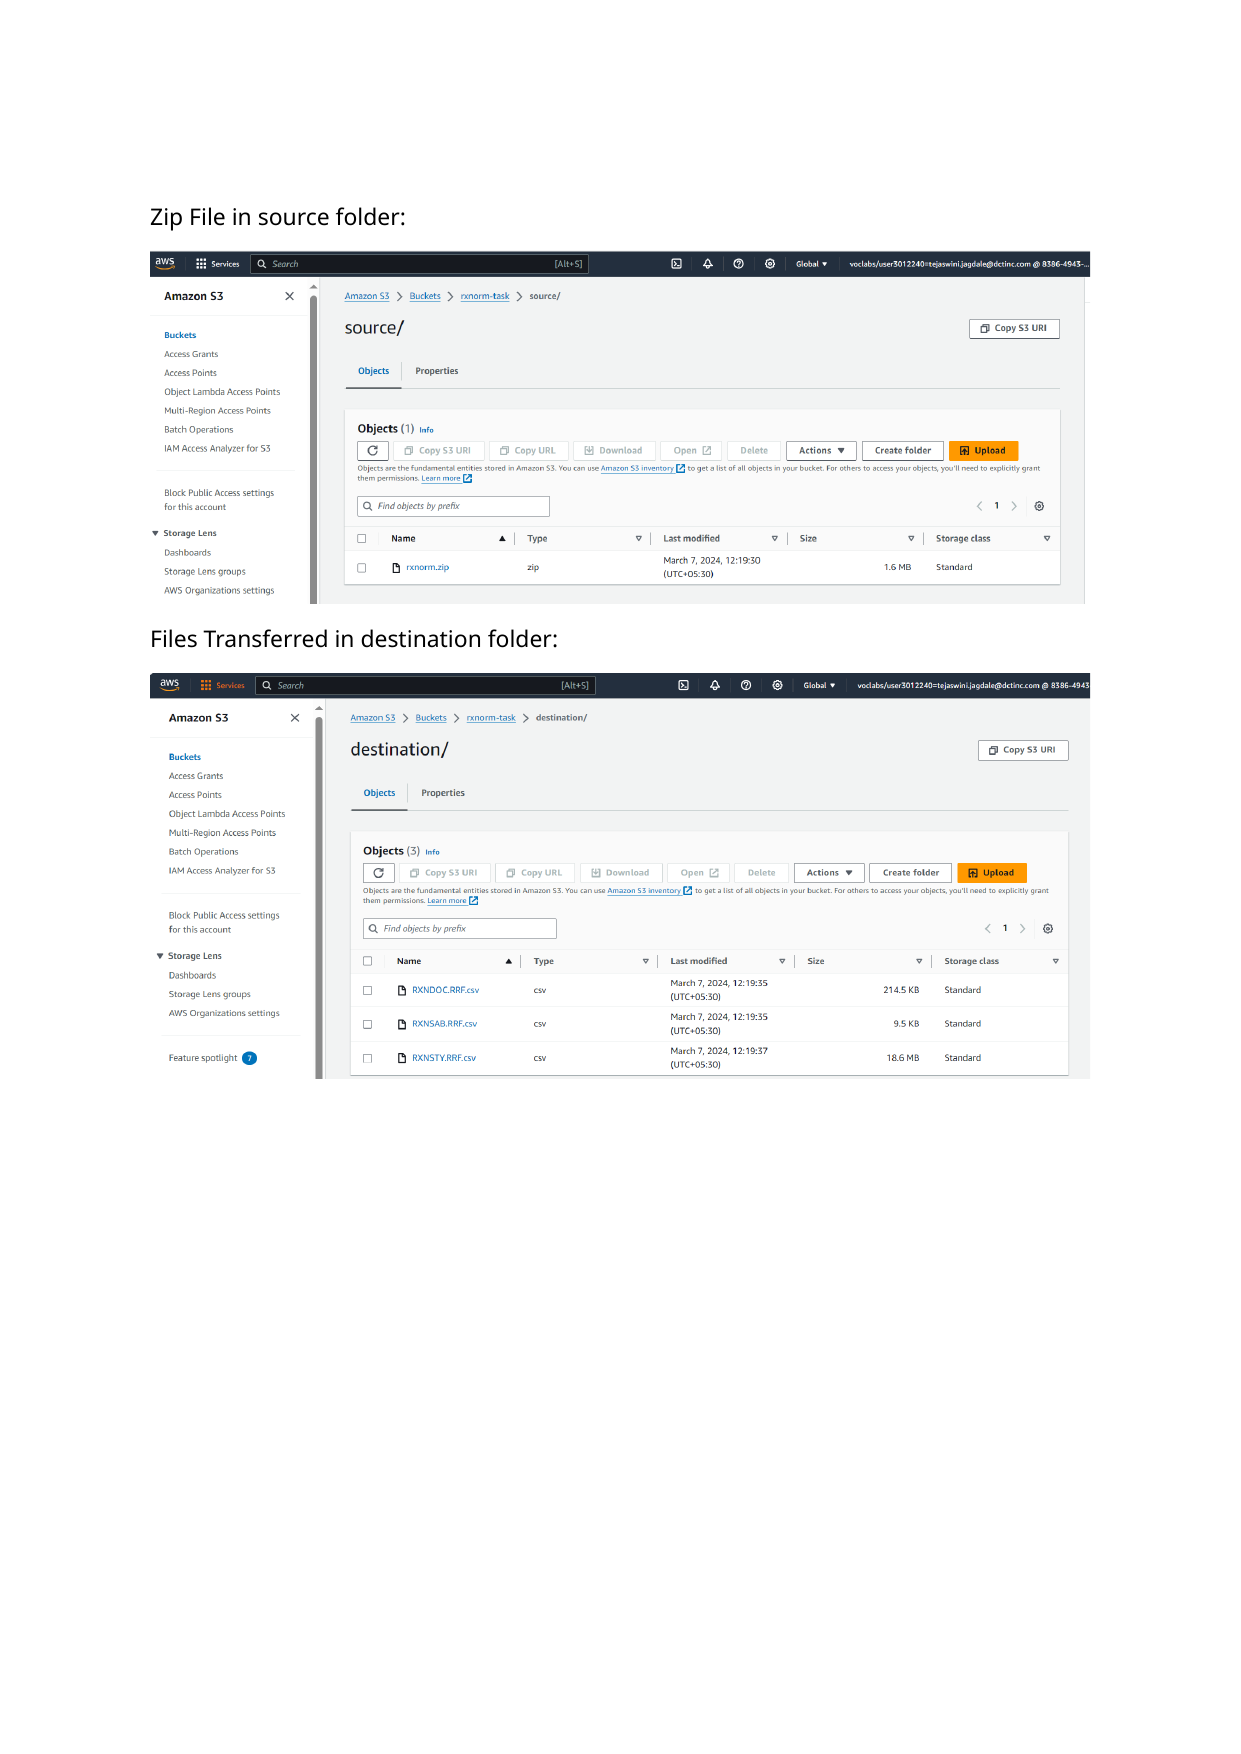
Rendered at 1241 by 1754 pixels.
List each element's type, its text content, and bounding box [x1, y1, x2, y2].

text Files Transferred in destination folder: [150, 623, 1090, 654]
text Zip File in source folder: [150, 200, 1090, 232]
picture [150, 250, 1091, 604]
picture [150, 673, 1091, 1079]
